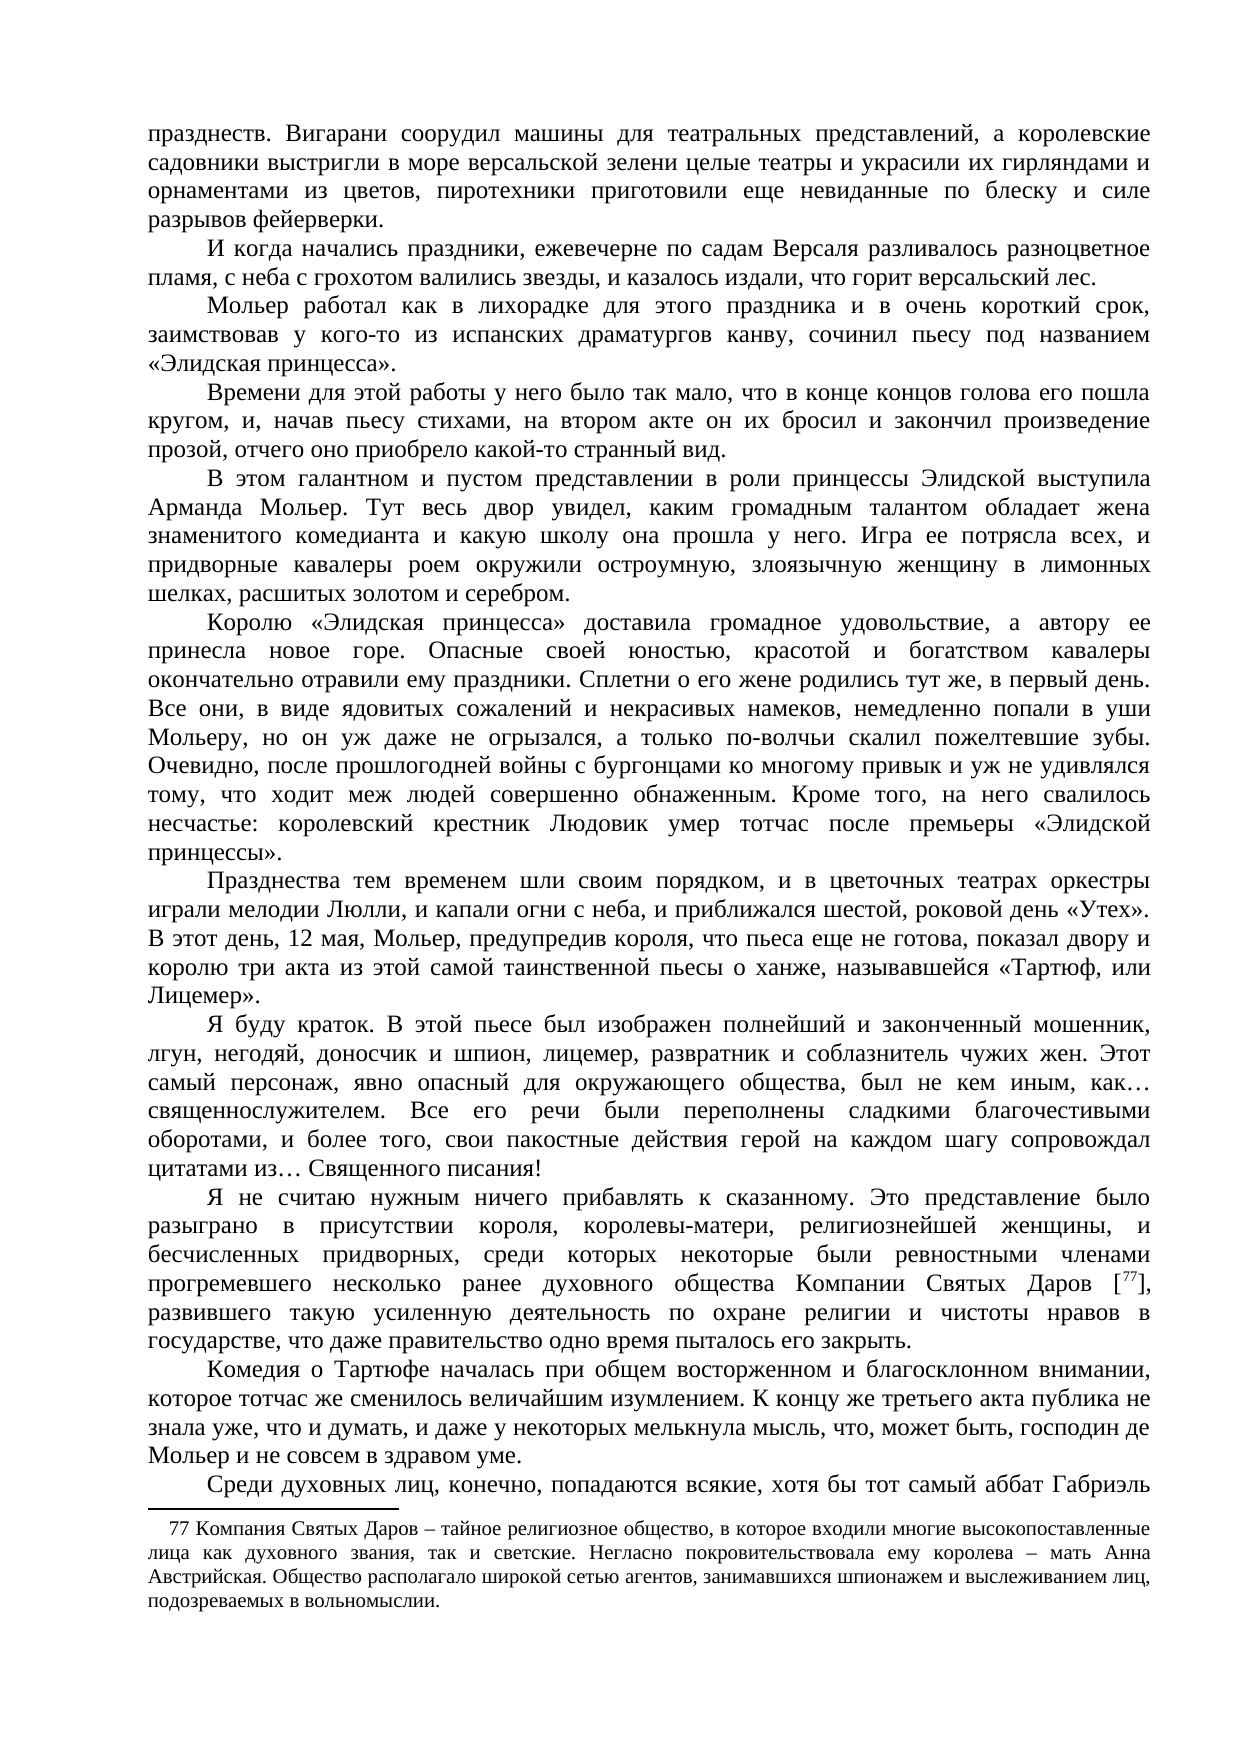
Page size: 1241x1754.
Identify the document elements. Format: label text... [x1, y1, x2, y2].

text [148, 1469, 1152, 1498]
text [148, 118, 1152, 233]
text Празднества тем временем шли своим порядком, и в цветочных театрах оркестры играли мелодии Люлли, и капали огни с неба, и приближался шестой, роковой день «Утех». В этот день, 12 мая, Мольер, предупредив короля, что пьеса еще не готова, показал двору и королю три акта из этой самой таинственной пьесы о ханже, называвшейся «Тартюф, или Лицемер». [148, 866, 1152, 1009]
text Мольер работал как в лихорадке для этого праздника и в очень короткий срок, заимствовав у кого-то из испанских драматургов канву, сочинил пьесу под названием «Элидская принцесса». [148, 291, 1152, 377]
text Я не считаю нужным ничего прибавлять к сказанному. Это представление было разыграно в присутствии короля, королевы-матери, религиознейшей женщины, и бесчисленных придворных, среди которых некоторые были ревностными членами прогремевшего несколько ранее духовного общества Компании Святых Даров [], развившего такую усиленную деятельность по охране религии и чистоты нравов в государстве, что даже правительство одно время пыталось его закрыть. [148, 1182, 1152, 1354]
text Комедия о Тартюфе началась при общем восторженном и благосклонном внимании, которое тотчас же сменилось величайшим изумлением. К концу же третьего акта публика не знала уже, что и думать, и даже у некоторых мелькнула мысль, что, может быть, господин де Мольер и не совсем в здравом уме. [148, 1354, 1152, 1469]
text И когда начались праздники, ежевечерне по садам Версаля разливалось разноцветное пламя, с неба с грохотом валились звезды, и казалось издали, что горит версальский лес. [148, 233, 1152, 291]
text Королю «Элидская принцесса» доставила громадное удовольствие, а автору ее принесла новое горе. Опасные своей юностью, красотой и богатством кавалеры окончательно отравили ему праздники. Сплетни о его жене родились тут же, в первый день. Все они, в виде ядовитых сожалений и некрасивых намеков, немедленно попали в уши Мольеру, но он уж даже не огрызался, а только по-волчьи скалил пожелтевшие зубы. Очевидно, после прошлогодней войны с бургонцами ко многому привык и уж не удивлялся тому, что ходит меж людей совершенно обнаженным. Кроме того, на него свалилось несчастье: королевский крестник Людовик умер тотчас после премьеры «Элидской принцессы». [148, 607, 1152, 866]
text Я буду краток. В этой пьесе был изображен полнейший и законченный мошенник, лгун, негодяй, доносчик и шпион, лицемер, развратник и соблазнитель чужих жен. Этот самый персонаж, явно опасный для окружающего общества, был не кем иным, как… священнослужителем. Все его речи были переполнены сладкими благочестивыми оборотами, и более того, свои пакостные действия герой на каждом шагу сопровождал цитатами из… Священного писания! [148, 1009, 1152, 1182]
text Времени для этой работы у него было так мало, что в конце концов голова его пошла кругом, и, начав пьесу стихами, на втором акте он их бросил и закончил произведение прозой, отчего оно приобрело какой-то странный вид. [148, 377, 1152, 463]
text В этом галантном и пустом представлении в роли принцессы Элидской выступила Арманда Мольер. Тут весь двор увидел, каким громадным талантом обладает жена знаменитого комедианта и какую школу она прошла у него. Игра ее потрясла всех, и придворные кавалеры роем окружили остроумную, злоязычную женщину в лимонных шелках, расшитых золотом и серебром. [148, 463, 1152, 607]
